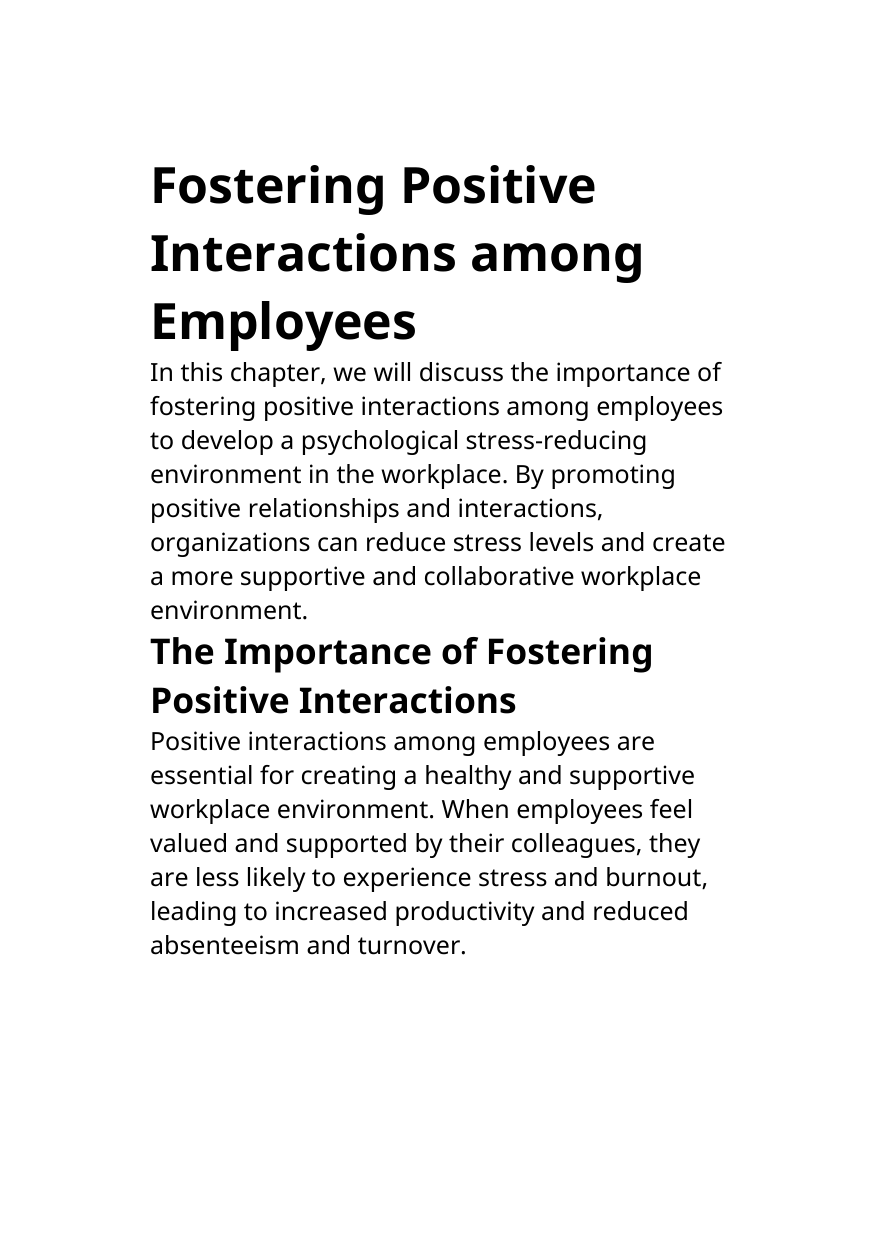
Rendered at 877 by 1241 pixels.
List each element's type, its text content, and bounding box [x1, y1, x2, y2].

subtitle Fostering Positive Interactions among Employees [150, 150, 727, 354]
subtitle The Importance of Fostering Positive Interactions [150, 627, 727, 723]
text Positive interactions among employees are essential for creating a healthy and supportive workplace environment. When employees feel valued and supported by their colleagues, they are less likely to experience stress and burnout, leading to increased productivity and reduced absenteeism and turnover. [150, 723, 727, 962]
text In this chapter, we will discuss the importance of fostering positive interactions among employees to develop a psychological stress-reducing environment in the workplace. By promoting positive relationships and interactions, organizations can reduce stress levels and create a more supportive and collaborative workplace environment. [150, 354, 727, 627]
